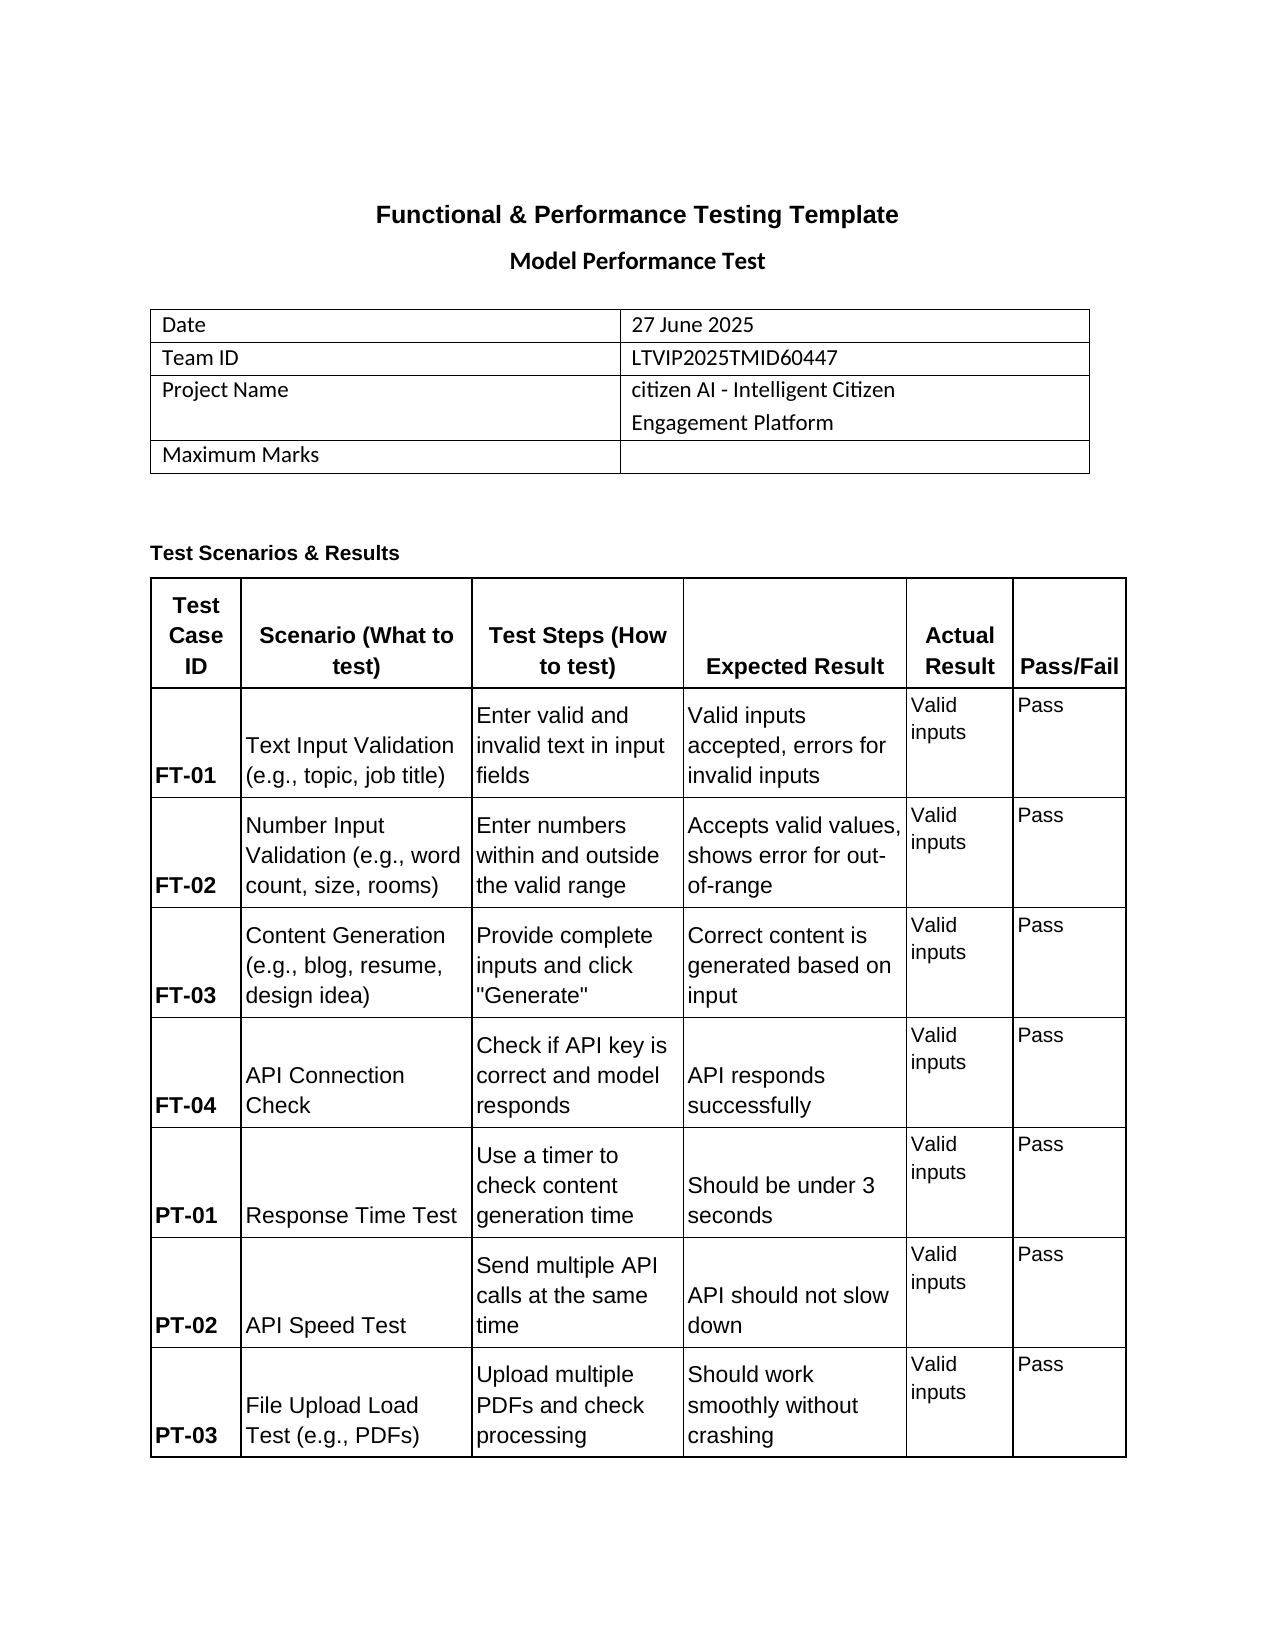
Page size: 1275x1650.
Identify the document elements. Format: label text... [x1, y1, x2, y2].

table_cell API responds successfully [684, 1018, 906, 1127]
table_cell [621, 441, 1089, 472]
table_cell Upload multiple PDFs and check processing [473, 1348, 683, 1456]
table_cell Text Input Validation (e.g., topic, job title) [242, 689, 471, 797]
table_cell Team ID [151, 343, 620, 374]
subtitle Test Scenarios & Results [150, 541, 1125, 565]
table_cell Use a timer to check content generation time [473, 1128, 683, 1236]
text Model Performance Test [150, 246, 1125, 276]
subtitle Functional & Performance Testing Template [150, 200, 1125, 229]
table_header Actual Result [907, 579, 1012, 687]
table_cell Pass [1014, 908, 1125, 1017]
table_header Scenario (What to test) [242, 579, 471, 687]
table_cell Valid inputs [907, 1348, 1012, 1456]
table_cell File Upload Load Test (e.g., PDFs) [242, 1348, 471, 1456]
table_cell Provide complete inputs and click "Generate" [473, 908, 683, 1017]
table_cell API should not slow down [684, 1238, 906, 1346]
table_cell Enter valid and invalid text in input fields [473, 689, 683, 797]
table_cell Valid inputs [907, 689, 1012, 797]
table_cell Correct content is generated based on input [684, 908, 906, 1017]
table_cell citizen AI - Intelligent Citizen Engagement Platform [621, 376, 1089, 439]
table_cell Pass [1014, 1128, 1125, 1236]
table_cell FT-01 [152, 689, 240, 797]
table_cell Project Name [151, 376, 620, 439]
table_cell Maximum Marks [151, 441, 620, 472]
table_cell Pass [1014, 689, 1125, 797]
table_cell Number Input Validation (e.g., word count, size, rooms) [242, 798, 471, 907]
table_cell LTVIP2025TMID60447 [621, 343, 1089, 374]
table_cell Valid inputs [907, 798, 1012, 907]
table_cell PT-03 [152, 1348, 240, 1456]
table_header Test Case ID [152, 579, 240, 687]
table_cell FT-04 [152, 1018, 240, 1127]
table_cell FT-03 [152, 908, 240, 1017]
table_header Date [151, 310, 620, 342]
table_cell Pass [1014, 1018, 1125, 1127]
table_cell PT-01 [152, 1128, 240, 1236]
table_cell FT-02 [152, 798, 240, 907]
table_cell Send multiple API calls at the same time [473, 1238, 683, 1346]
table_cell Should work smoothly without crashing [684, 1348, 906, 1456]
table_header Expected Result [684, 579, 906, 687]
table_cell Check if API key is correct and model responds [473, 1018, 683, 1127]
table_cell Valid inputs [907, 1018, 1012, 1127]
table_cell Valid inputs accepted, errors for invalid inputs [684, 689, 906, 797]
table_cell Valid inputs [907, 1238, 1012, 1346]
table_cell Pass [1014, 1238, 1125, 1346]
table_cell Pass [1014, 1348, 1125, 1456]
table_cell Enter numbers within and outside the valid range [473, 798, 683, 907]
table_cell Should be under 3 seconds [684, 1128, 906, 1236]
table_header Pass/Fail [1014, 579, 1125, 687]
table_cell Content Generation (e.g., blog, resume, design idea) [242, 908, 471, 1017]
table_cell API Speed Test [242, 1238, 471, 1346]
table_cell API Connection Check [242, 1018, 471, 1127]
table_cell Pass [1014, 798, 1125, 907]
table_cell Valid inputs [907, 908, 1012, 1017]
table_header 27 June 2025 [621, 310, 1089, 342]
table_cell Accepts valid values, shows error for out-of-range [684, 798, 906, 907]
table_header Test Steps (How to test) [473, 579, 683, 687]
table_cell Valid inputs [907, 1128, 1012, 1236]
table_cell PT-02 [152, 1238, 240, 1346]
table_cell Response Time Test [242, 1128, 471, 1236]
